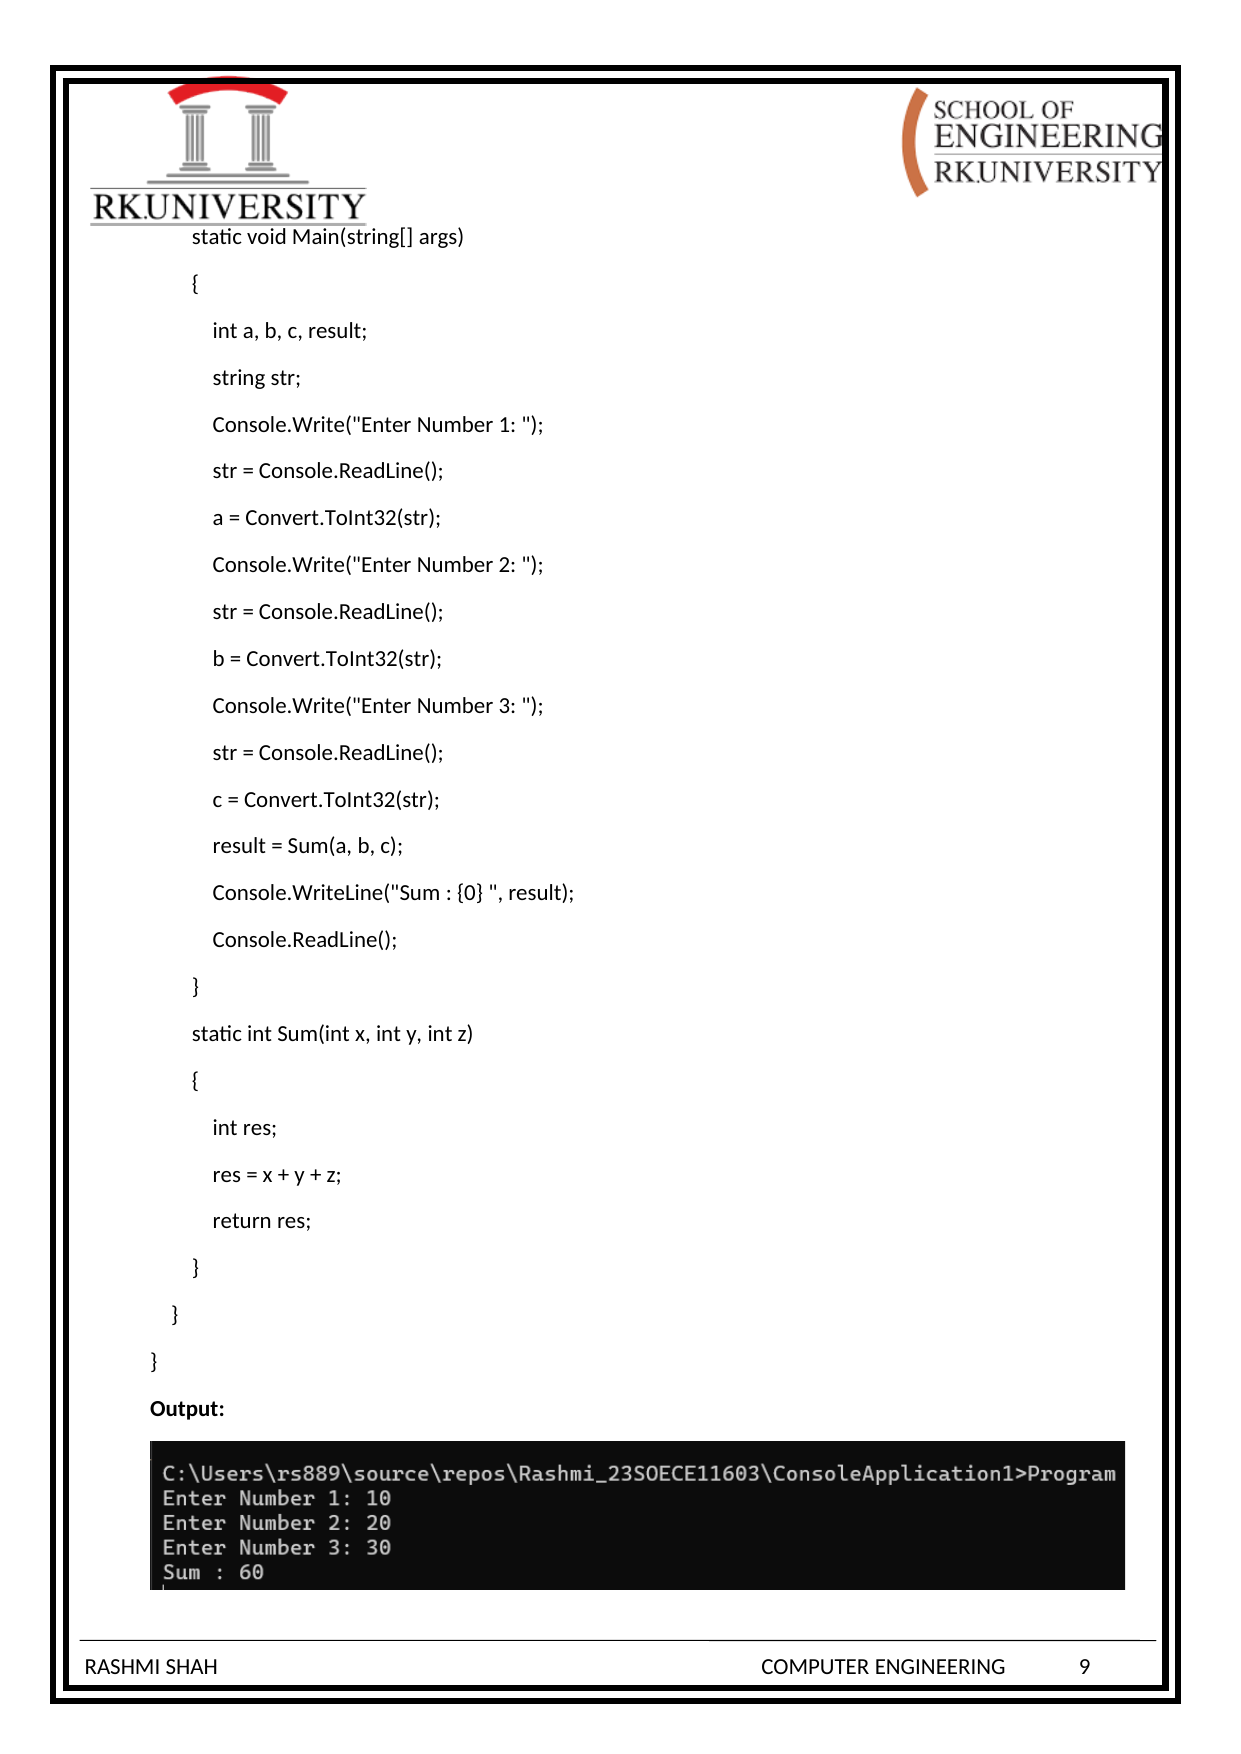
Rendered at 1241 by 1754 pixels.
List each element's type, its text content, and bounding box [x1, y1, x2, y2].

text string str; [150, 363, 1162, 391]
text } [150, 1347, 1162, 1375]
text { [150, 269, 1162, 297]
text return res; [150, 1207, 1162, 1234]
text res = x + y + z; [150, 1160, 1162, 1188]
text Console.ReadLine(); [150, 925, 1162, 953]
picture [884, 84, 1162, 210]
text int res; [150, 1113, 1162, 1141]
text a = Convert.ToInt32(str); [150, 503, 1162, 531]
text str = Console.ReadLine(); [150, 597, 1162, 625]
text int a, b, c, result; [150, 316, 1162, 344]
text str = Console.ReadLine(); [150, 457, 1162, 484]
text Console.Write("Enter Number 1: "); [150, 410, 1162, 438]
picture [89, 84, 367, 226]
text Console.WriteLine("Sum : {0} ", result); [150, 878, 1162, 906]
text } [150, 1300, 1162, 1328]
text Console.Write("Enter Number 3: "); [150, 691, 1162, 719]
text b = Convert.ToInt32(str); [150, 644, 1162, 672]
text } [150, 1253, 1162, 1281]
picture [150, 1441, 1125, 1590]
text static int Sum(int x, int y, int z) [150, 1019, 1162, 1047]
text } [150, 972, 1162, 1000]
text Console.Write("Enter Number 2: "); [150, 550, 1162, 578]
text str = Console.ReadLine(); [150, 738, 1162, 766]
text result = Sum(a, b, c); [150, 832, 1162, 859]
text { [150, 1066, 1162, 1094]
text Output: [150, 1394, 1162, 1422]
text static void Main(string[] args) [150, 222, 1162, 250]
text c = Convert.ToInt32(str); [150, 785, 1162, 813]
picture [884, 71, 1175, 210]
